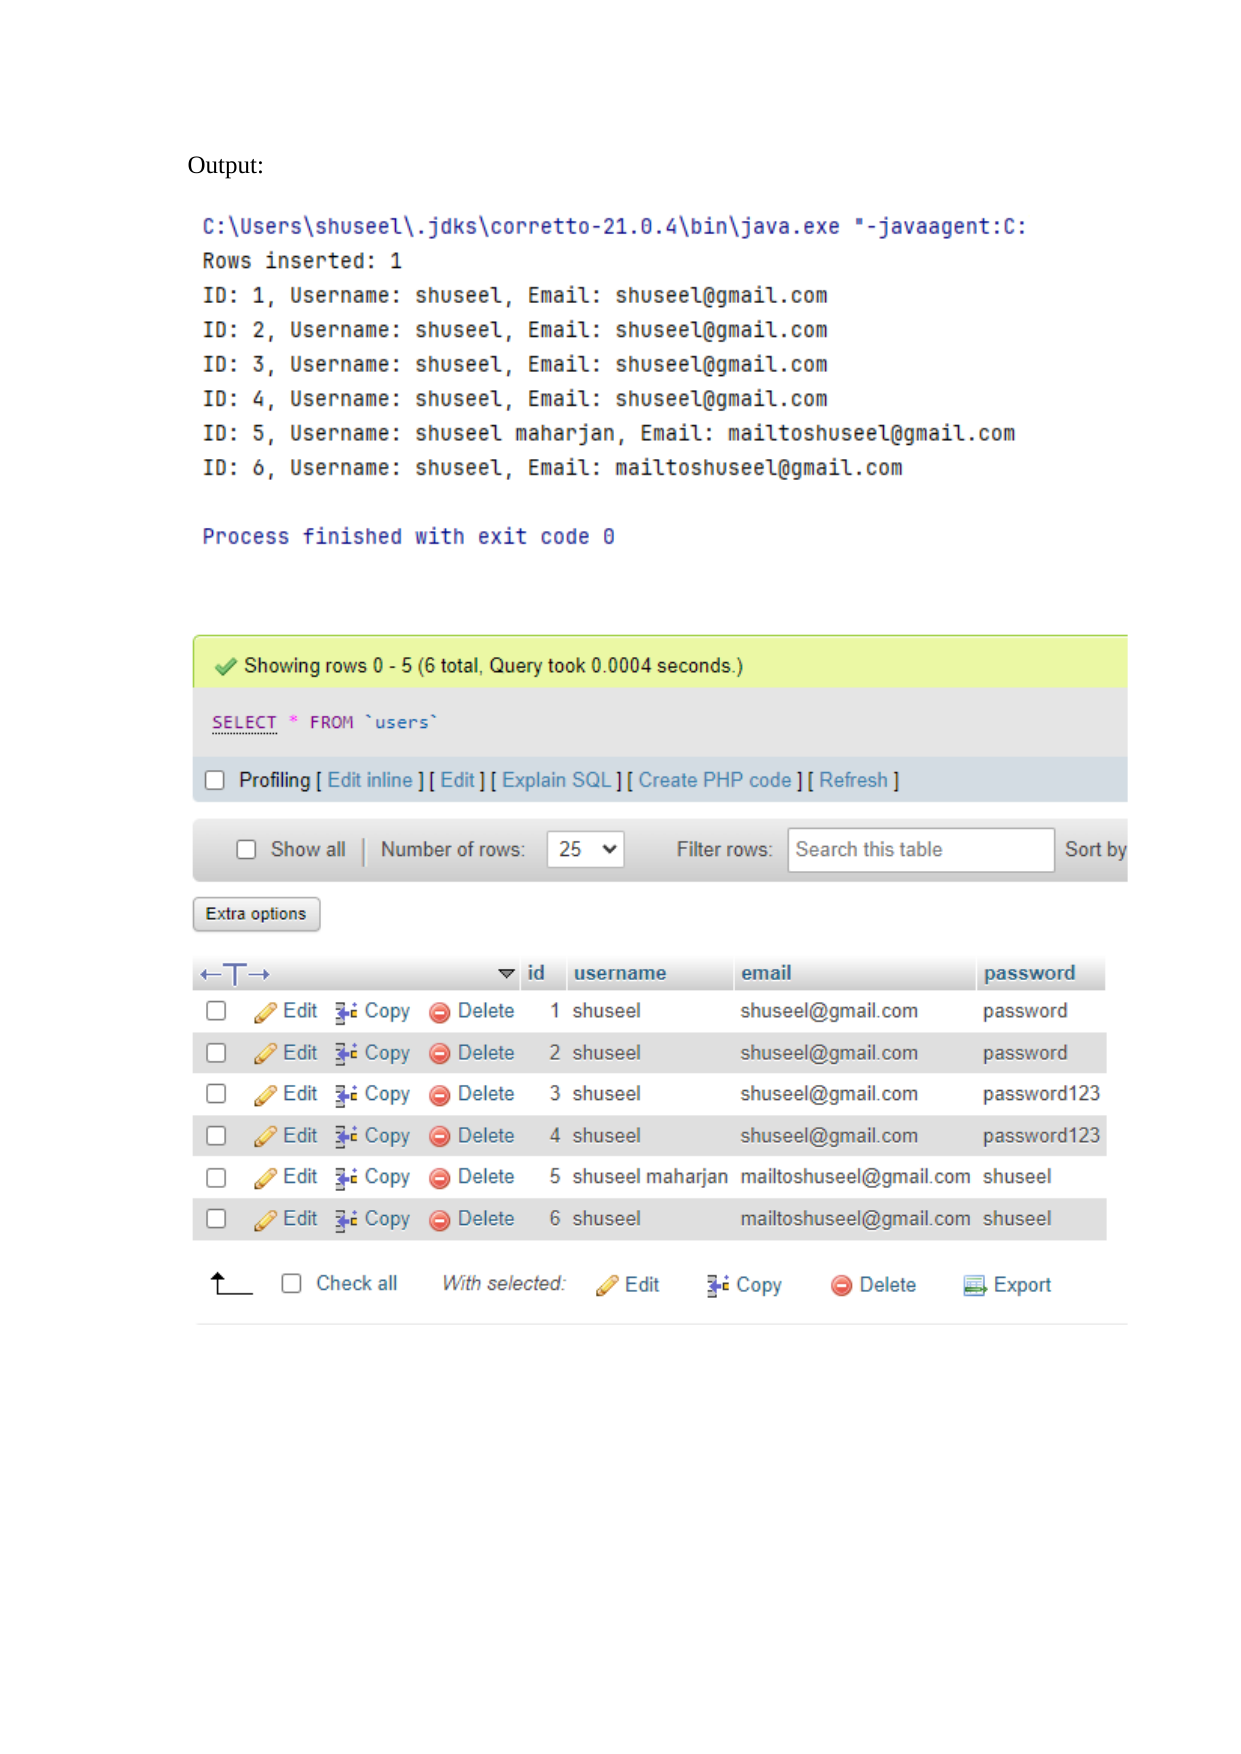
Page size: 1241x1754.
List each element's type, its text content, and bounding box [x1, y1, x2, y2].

picture [187, 209, 1030, 599]
picture [187, 630, 1128, 1325]
text Output: [187, 150, 1090, 179]
